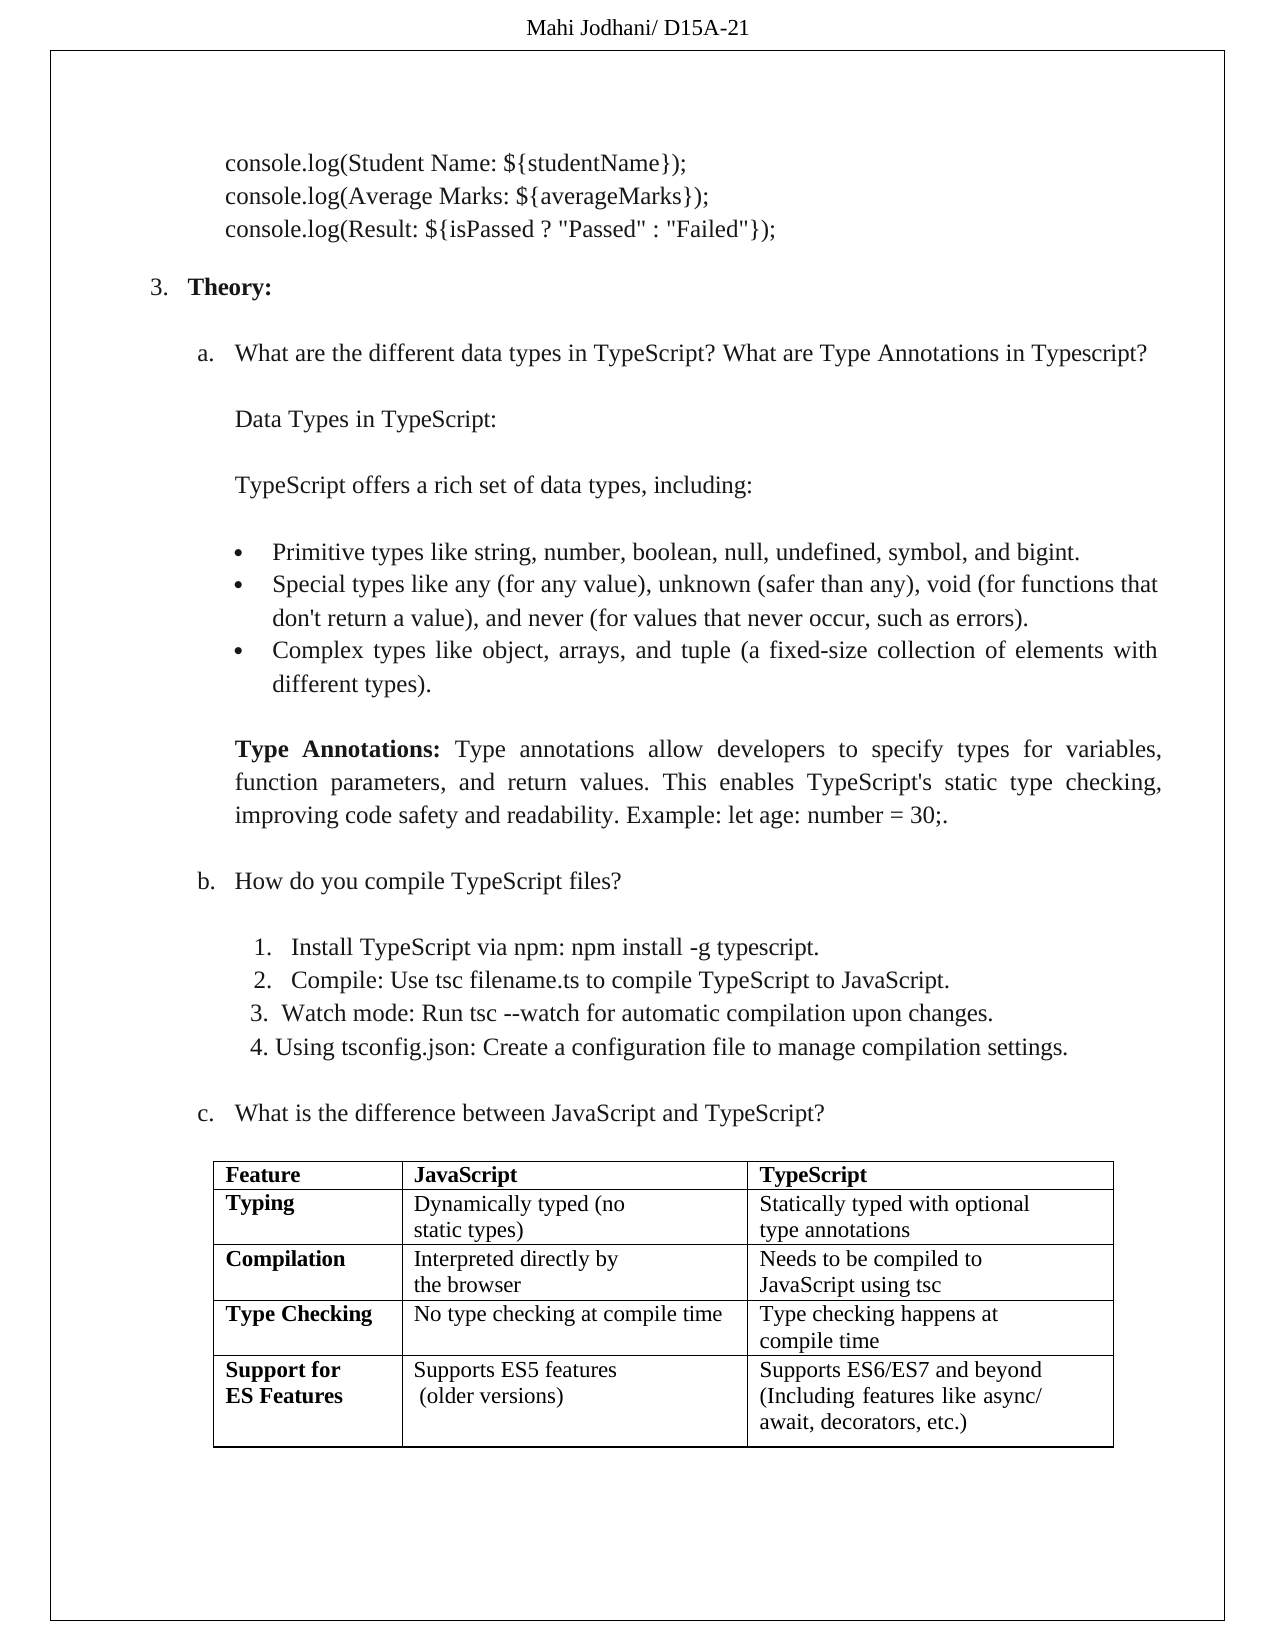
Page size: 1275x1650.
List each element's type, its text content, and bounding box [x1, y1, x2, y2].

text console.log(Student Name: ${studentName}); console.log(Average Marks: ${averageMarks}); console.log(Result: ${isPassed ? "Passed" : "Failed"}); [225, 148, 865, 243]
subtitle Theory: [150, 272, 1200, 301]
table_cell Typing [214, 1190, 402, 1244]
text Data Types in TypeScript: [234, 404, 1200, 433]
table_header TypeScript [748, 1162, 1113, 1189]
table_header JavaScript [403, 1162, 747, 1189]
list Install TypeScript via npm: npm install -g typescript. [253, 932, 1200, 961]
list How do you compile TypeScript files? [197, 866, 1200, 895]
table_cell Type Checking [214, 1301, 402, 1355]
list Using tsconfig.json: Create a configuration file to manage compilation settings. [250, 1032, 1200, 1060]
table_header Feature [214, 1162, 402, 1189]
table_cell Interpreted directly by the browser [403, 1245, 747, 1299]
text TypeScript offers a rich set of data types, including: [234, 470, 1200, 499]
list Compile: Use tsc filename.ts to compile TypeScript to JavaScript. [253, 966, 1200, 994]
list Watch mode: Run tsc --watch for automatic compilation upon changes. [250, 998, 1200, 1027]
table_cell Type checking happens at compile time [748, 1301, 1113, 1355]
table_cell Statically typed with optional type annotations [748, 1190, 1113, 1244]
table_cell No type checking at compile time [403, 1301, 747, 1355]
table_cell Support for ES Features [214, 1356, 402, 1446]
table_cell Supports ES6/ES7 and beyond (Including features like async/ await, decorators, etc.) [748, 1356, 1113, 1446]
table_cell Supports ES5 features (older versions) [403, 1356, 747, 1446]
table_cell Needs to be compiled to JavaScript using tsc [748, 1245, 1113, 1299]
text Type Annotations: Type annotations allow developers to specify types for variables, function parameters, and return values. This enables TypeScript's static type checking, improving code safety and readability. Example: let age: number = 30;. [234, 734, 1162, 829]
table_cell Dynamically typed (no static types) [403, 1190, 747, 1244]
list Primitive types like string, number, boolean, null, undefined, symbol, and bigint. [234, 537, 1200, 565]
table_cell Compilation [214, 1245, 402, 1299]
list What are the different data types in TypeScript? What are Type Annotations in Typescript? [197, 338, 1200, 367]
list What is the difference between JavaScript and TypeScript? [197, 1098, 1200, 1127]
list Complex types like object, arrays, and tuple (a fixed-size collection of elements with different types). [234, 636, 1163, 697]
list Special types like any (for any value), unknown (safer than any), void (for functions that don't return a value), and never (for values that never occur, such as errors). [234, 569, 1162, 631]
